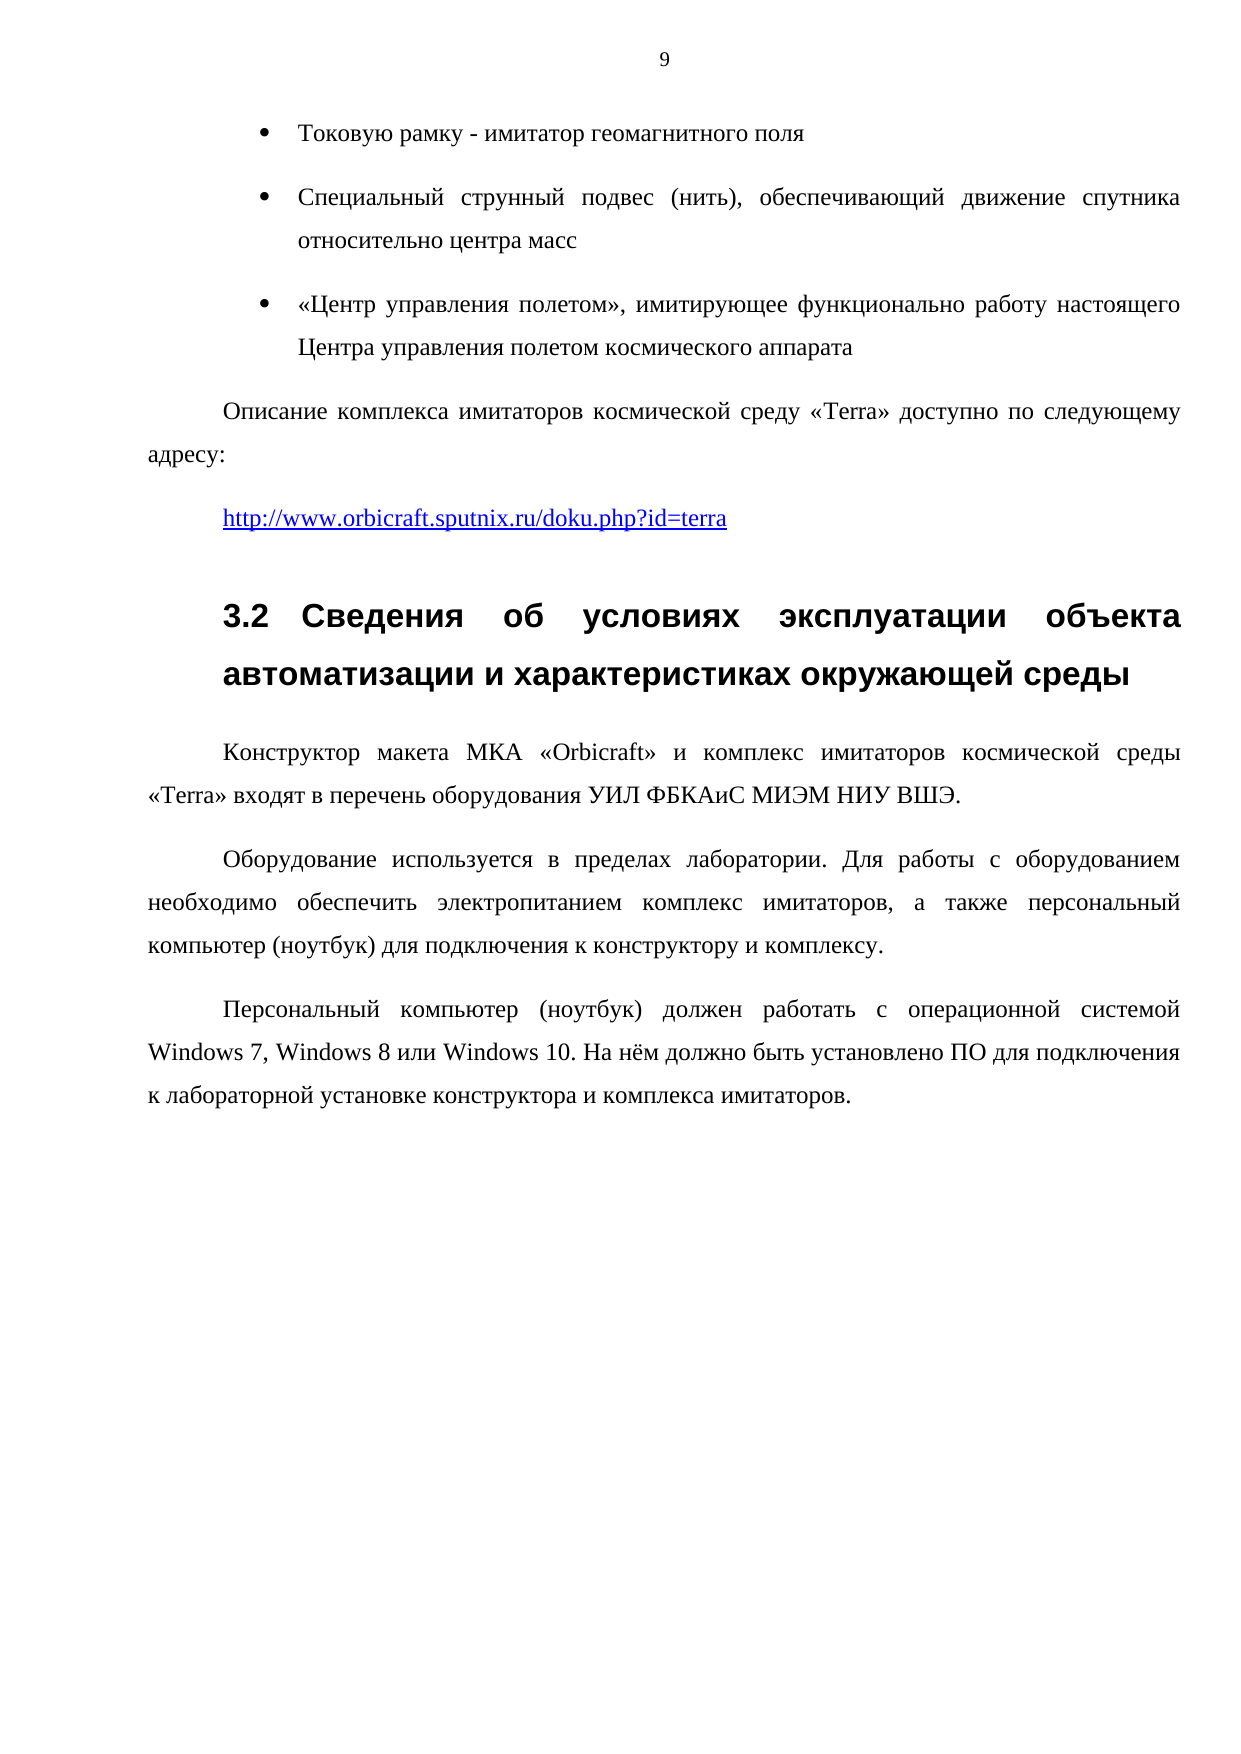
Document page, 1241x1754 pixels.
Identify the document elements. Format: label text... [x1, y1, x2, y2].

list Специальный струнный подвес (нить), обеспечивающий движение спутника относительно центра масс [260, 182, 1181, 254]
text Оборудование используется в пределах лаборатории. Для работы с оборудованием необходимо обеспечить электропитанием комплекс имитаторов, а также персональный компьютер (ноутбук) для подключения к конструктору и комплексу. [148, 844, 1181, 959]
text http://www.orbicraft.sputnix.ru/doku.php?id=terra [148, 503, 1181, 532]
text Конструктор макета МКА «Orbicraft» и комплекс имитаторов космической среды «Terra» входят в перечень оборудования УИЛ ФБКАиС МИЭМ НИУ ВШЭ. [148, 737, 1181, 808]
subtitle Сведения об условиях эксплуатации объекта автоматизации и характеристиках окружающей среды [223, 596, 1181, 692]
list Токовую рамку - имитатор геомагнитного поля [260, 118, 1181, 147]
list «Центр управления полетом», имитирующее функционально работу настоящего Центра управления полетом космического аппарата [260, 289, 1181, 361]
text Описание комплекса имитаторов космической среду «Terra» доступно по следующему адресу: [148, 396, 1181, 468]
text Персональный компьютер (ноутбук) должен работать с операционной системой Windows 7, Windows 8 или Windows 10. На нём должно быть установлено ПО для подключения к лабораторной установке конструктора и комплекса имитаторов. [148, 994, 1181, 1109]
